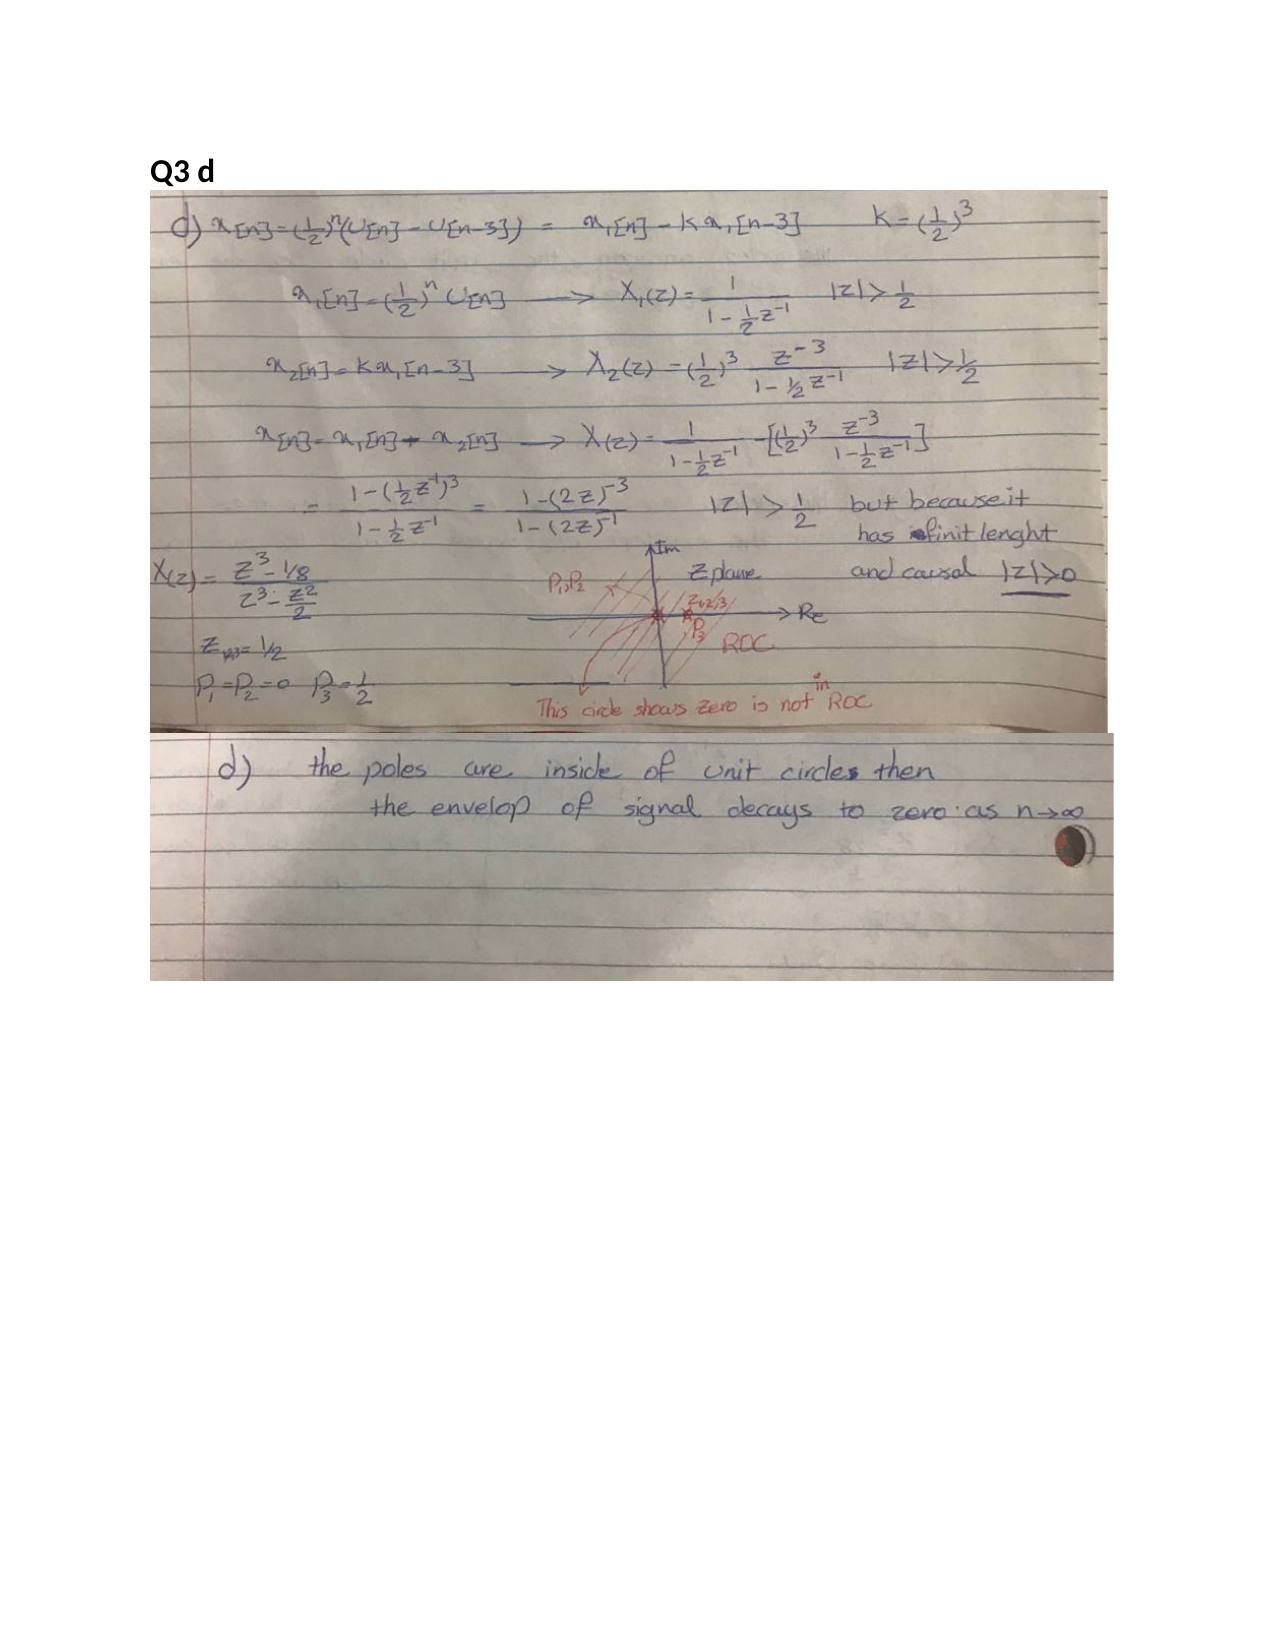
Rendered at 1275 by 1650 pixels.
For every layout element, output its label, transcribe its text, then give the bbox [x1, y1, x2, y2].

text Q3 d [150, 150, 1125, 191]
picture [150, 190, 1114, 981]
